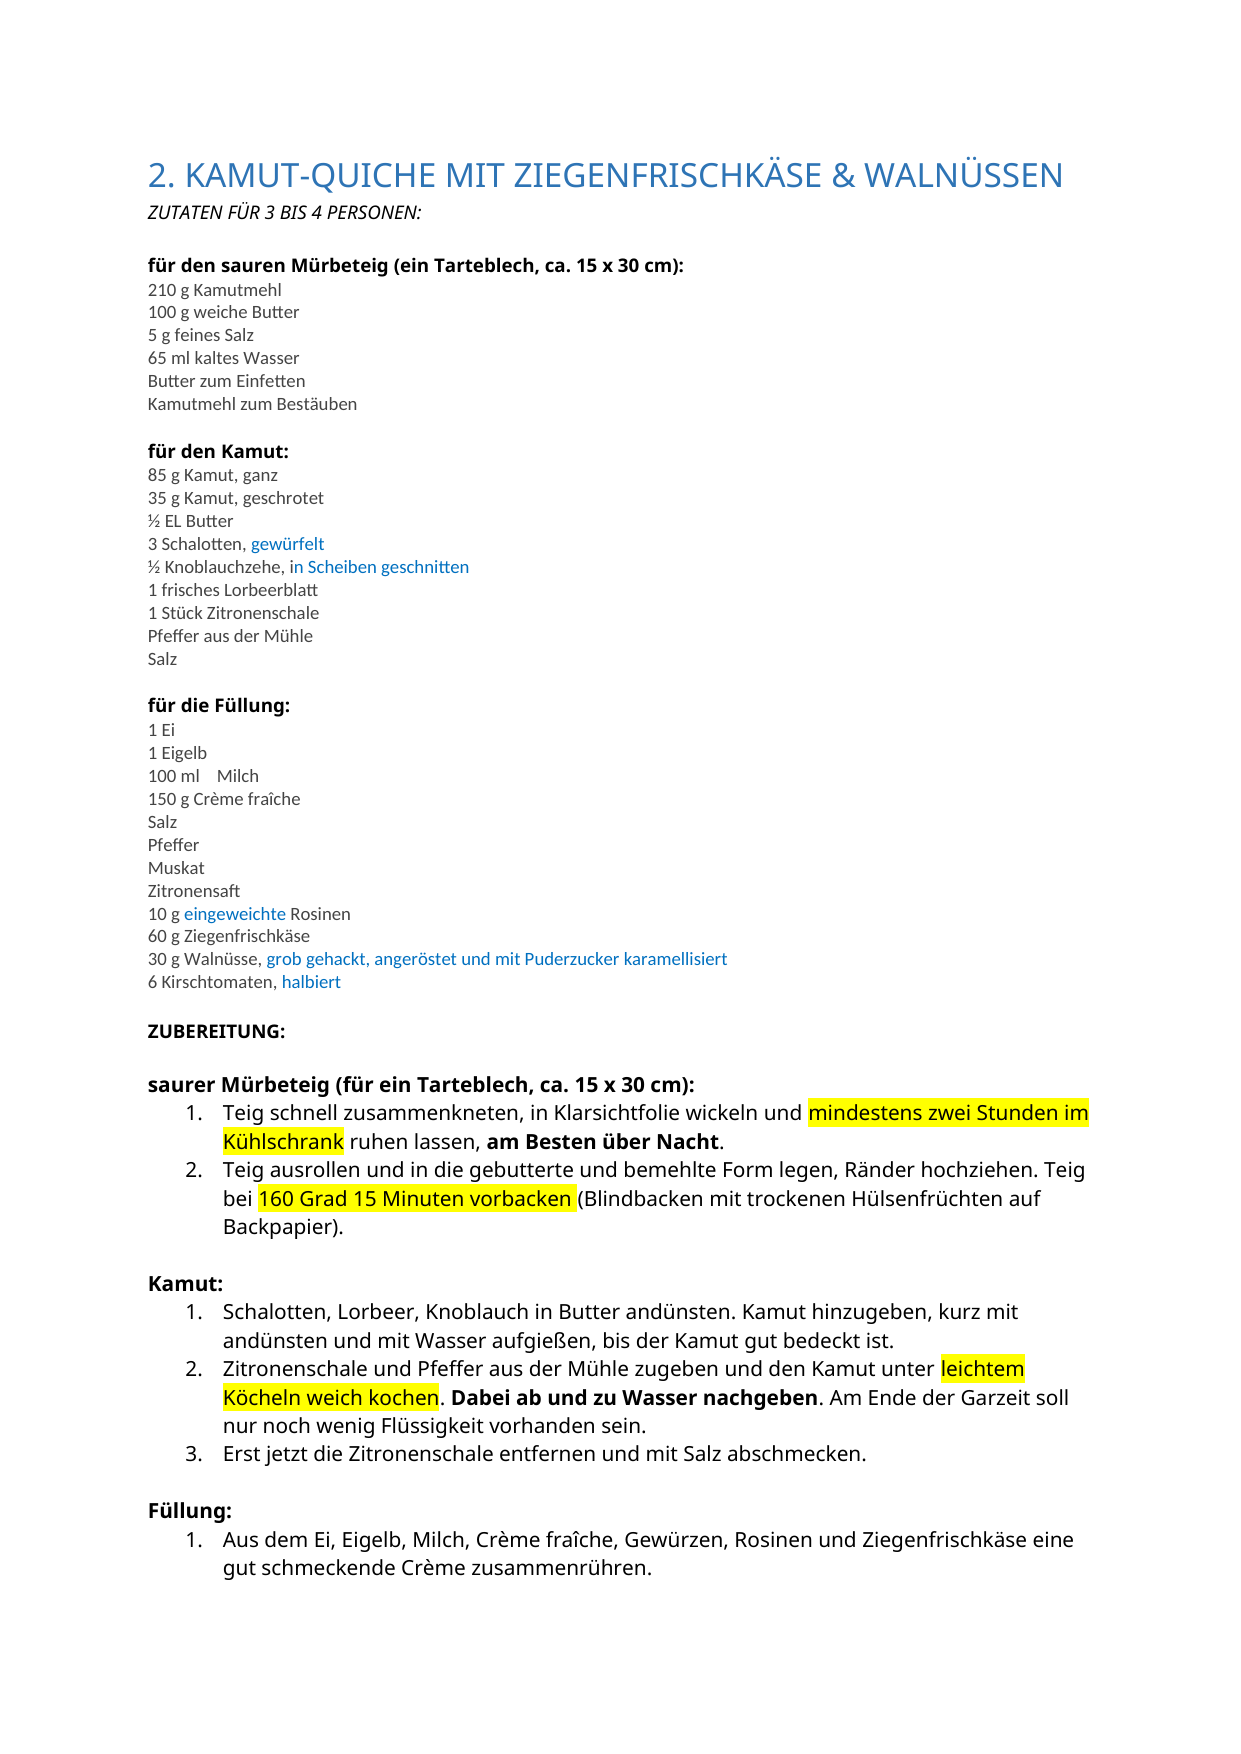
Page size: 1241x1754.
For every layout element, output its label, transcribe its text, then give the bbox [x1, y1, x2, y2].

list Aus dem Ei, Eigelb, Milch, Crème fraîche, Gewürzen, Rosinen und Ziegenfrischkäse eine gut schmeckende Crème zusammenrühren. [185, 1525, 1093, 1582]
list Schalotten, Lorbeer, Knoblauch in Butter andünsten. Kamut hinzugeben, kurz mit andünsten und mit Wasser aufgießen, bis der Kamut gut bedeckt ist. [185, 1297, 1093, 1354]
text 1 Eigelb [148, 741, 1093, 764]
list Erst jetzt die Zitronenschale entfernen und mit Salz abschmecken. [185, 1439, 1093, 1468]
text 30 g Walnüsse, grob gehackt, angeröstet und mit Puderzucker karamellisiert [148, 947, 1093, 970]
text 6 Kirschtomaten, halbiert [148, 970, 1093, 993]
text saurer Mürbeteig (für ein Tarteblech, ca. 15 x 30 cm): [148, 1070, 1093, 1098]
text 100 ml Milch [148, 764, 1093, 787]
text 60 g Ziegenfrischkäse [148, 924, 1093, 947]
text für den Kamut: [148, 438, 1093, 464]
list Teig ausrollen und in die gebutterte und bemehlte Form legen, Ränder hochziehen. Teig bei 160 Grad 15 Minuten vorbacken (Blindbacken mit trockenen Hülsenfrüchten auf Backpapier). [185, 1155, 1093, 1241]
text Pfeffer [148, 833, 1093, 856]
text 35 g Kamut, geschrotet [148, 487, 1093, 509]
text Salz [148, 647, 1093, 693]
text Butter zum Einfetten [148, 369, 1093, 392]
text Salz [148, 810, 1093, 833]
text 1 Ei [148, 718, 1093, 741]
text 150 g Crème fraîche [148, 787, 1093, 810]
text Zitronensaft [148, 879, 1093, 902]
text 10 g eingeweichte Rosinen [148, 902, 1093, 924]
text ZUBEREITUNG: [148, 993, 1093, 1044]
text 85 g Kamut, ganz [148, 464, 1093, 487]
text für den sauren Mürbeteig (ein Tarteblech, ca. 15 x 30 cm): [148, 252, 1093, 278]
text für die Füllung: [148, 693, 1093, 718]
list Teig schnell zusammenkneten, in Klarsichtfolie wickeln und mindestens zwei Stunden im Kühlschrank ruhen lassen, am Besten über Nacht. [185, 1098, 1093, 1155]
text Kamutmehl zum Bestäuben [148, 392, 1093, 438]
text 1 frisches Lorbeerblatt [148, 578, 1093, 601]
text 3 Schalotten, gewürfelt [148, 532, 1093, 555]
text 210 g Kamutmehl [148, 278, 1093, 301]
text ½ EL Butter [148, 509, 1093, 532]
text Füllung: [148, 1496, 1093, 1525]
subtitle 2. KAMUT-QUICHE MIT ZIEGENFRISCHKÄSE & WALNÜSSEN ZUTATEN FÜR 3 BIS 4 PERSONEN: [148, 152, 1093, 225]
text 65 ml kaltes Wasser [148, 346, 1093, 369]
list Zitronenschale und Pfeffer aus der Mühle zugeben und den Kamut unter leichtem Köcheln weich kochen. Dabei ab und zu Wasser nachgeben. Am Ende der Garzeit soll nur noch wenig Flüssigkeit vorhanden sein. [185, 1354, 1093, 1439]
text 5 g feines Salz [148, 323, 1093, 346]
text ½ Knoblauchzehe, in Scheiben geschnitten [148, 555, 1093, 578]
text 1 Stück Zitronenschale [148, 601, 1093, 624]
text Pfeffer aus der Mühle [148, 624, 1093, 647]
text Kamut: [148, 1269, 1093, 1297]
text 100 g weiche Butter [148, 301, 1093, 323]
text Muskat [148, 856, 1093, 879]
